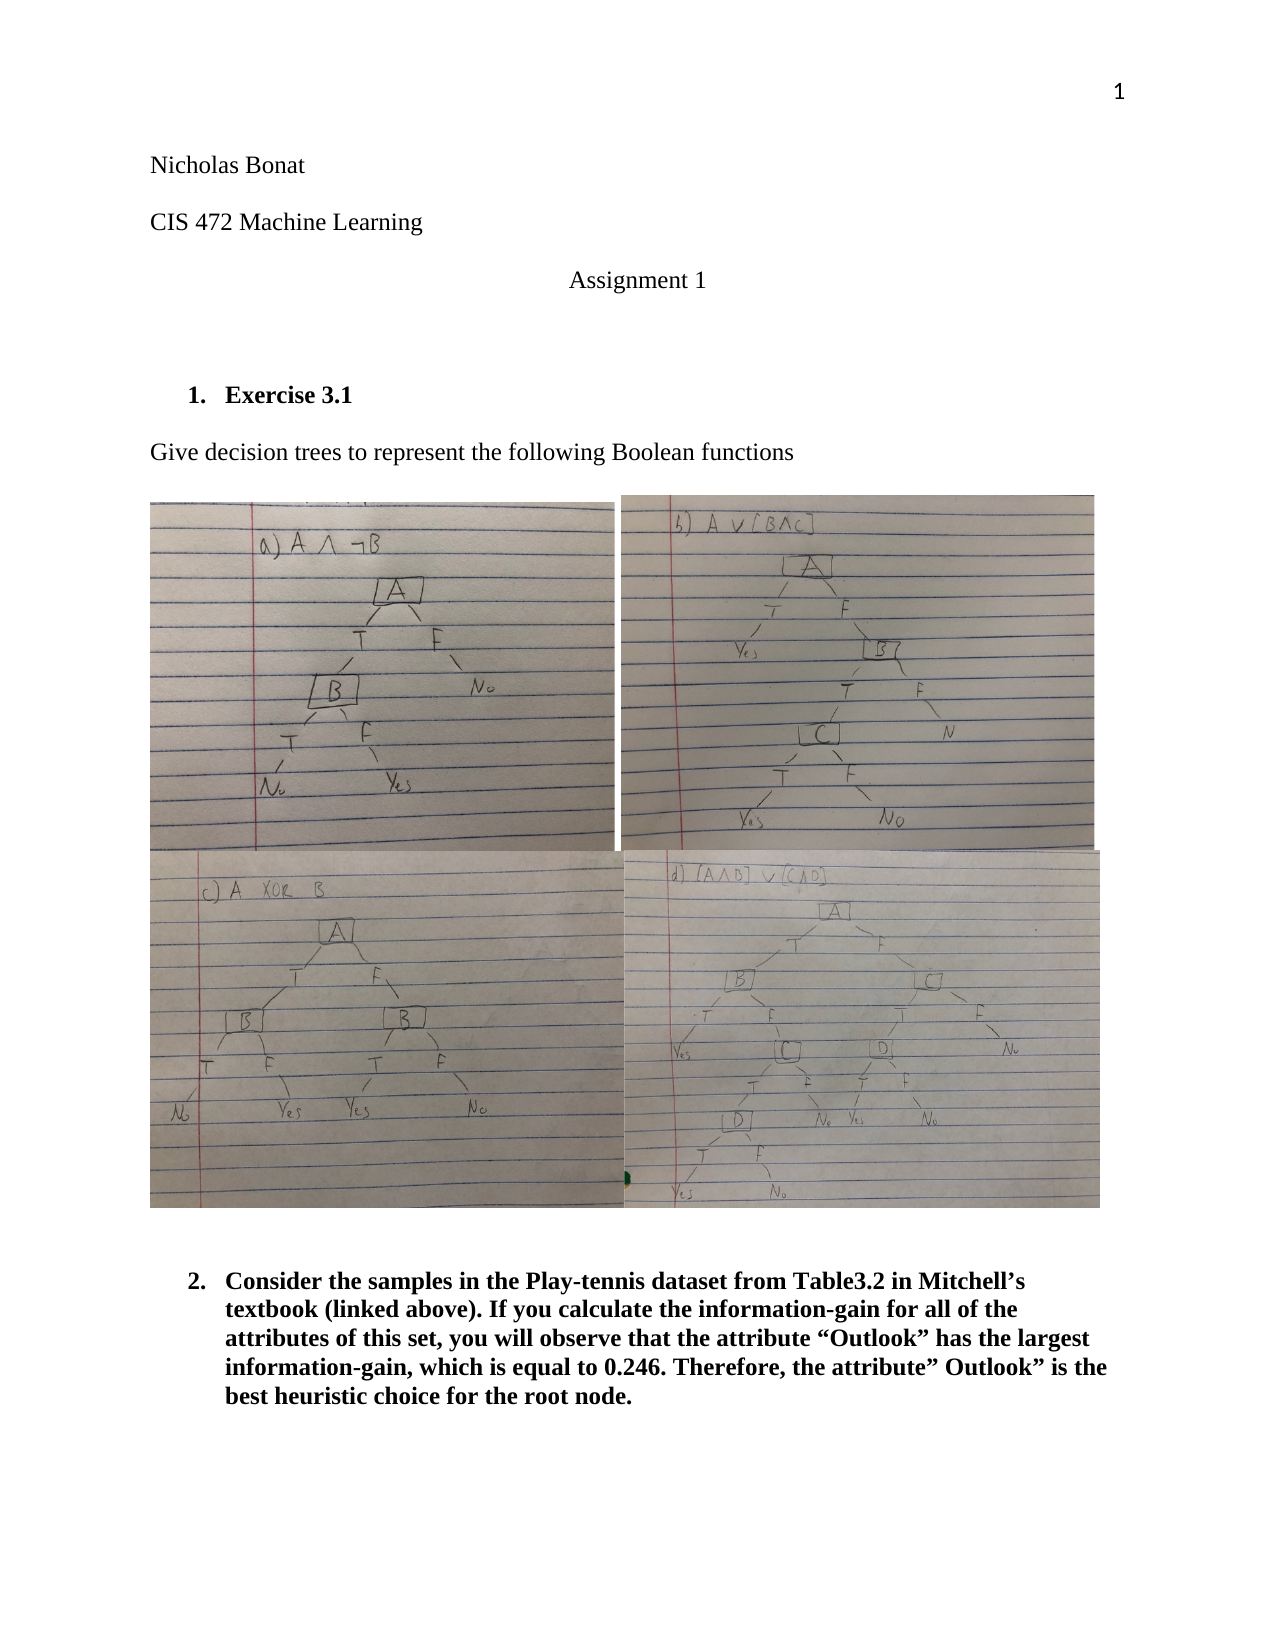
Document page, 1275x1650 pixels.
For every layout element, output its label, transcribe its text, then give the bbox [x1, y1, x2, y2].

text Assignment 1 [150, 265, 1125, 294]
picture [150, 495, 1100, 1208]
list Exercise 3.1 [187, 380, 1125, 409]
text Give decision trees to represent the following Boolean functions [150, 437, 1125, 466]
text Nicholas Bonat [150, 150, 1125, 179]
list Consider the samples in the Play-tennis dataset from Table3.2 in Mitchell’s textbook (linked above). If you calculate the information-gain for all of the attributes of this set, you will observe that the attribute “Outlook” has the largest information-gain, which is equal to 0.246. Therefore, the attribute” Outlook” is the best heuristic choice for the root node. [187, 1266, 1125, 1409]
text CIS 472 Machine Learning [150, 207, 1125, 236]
